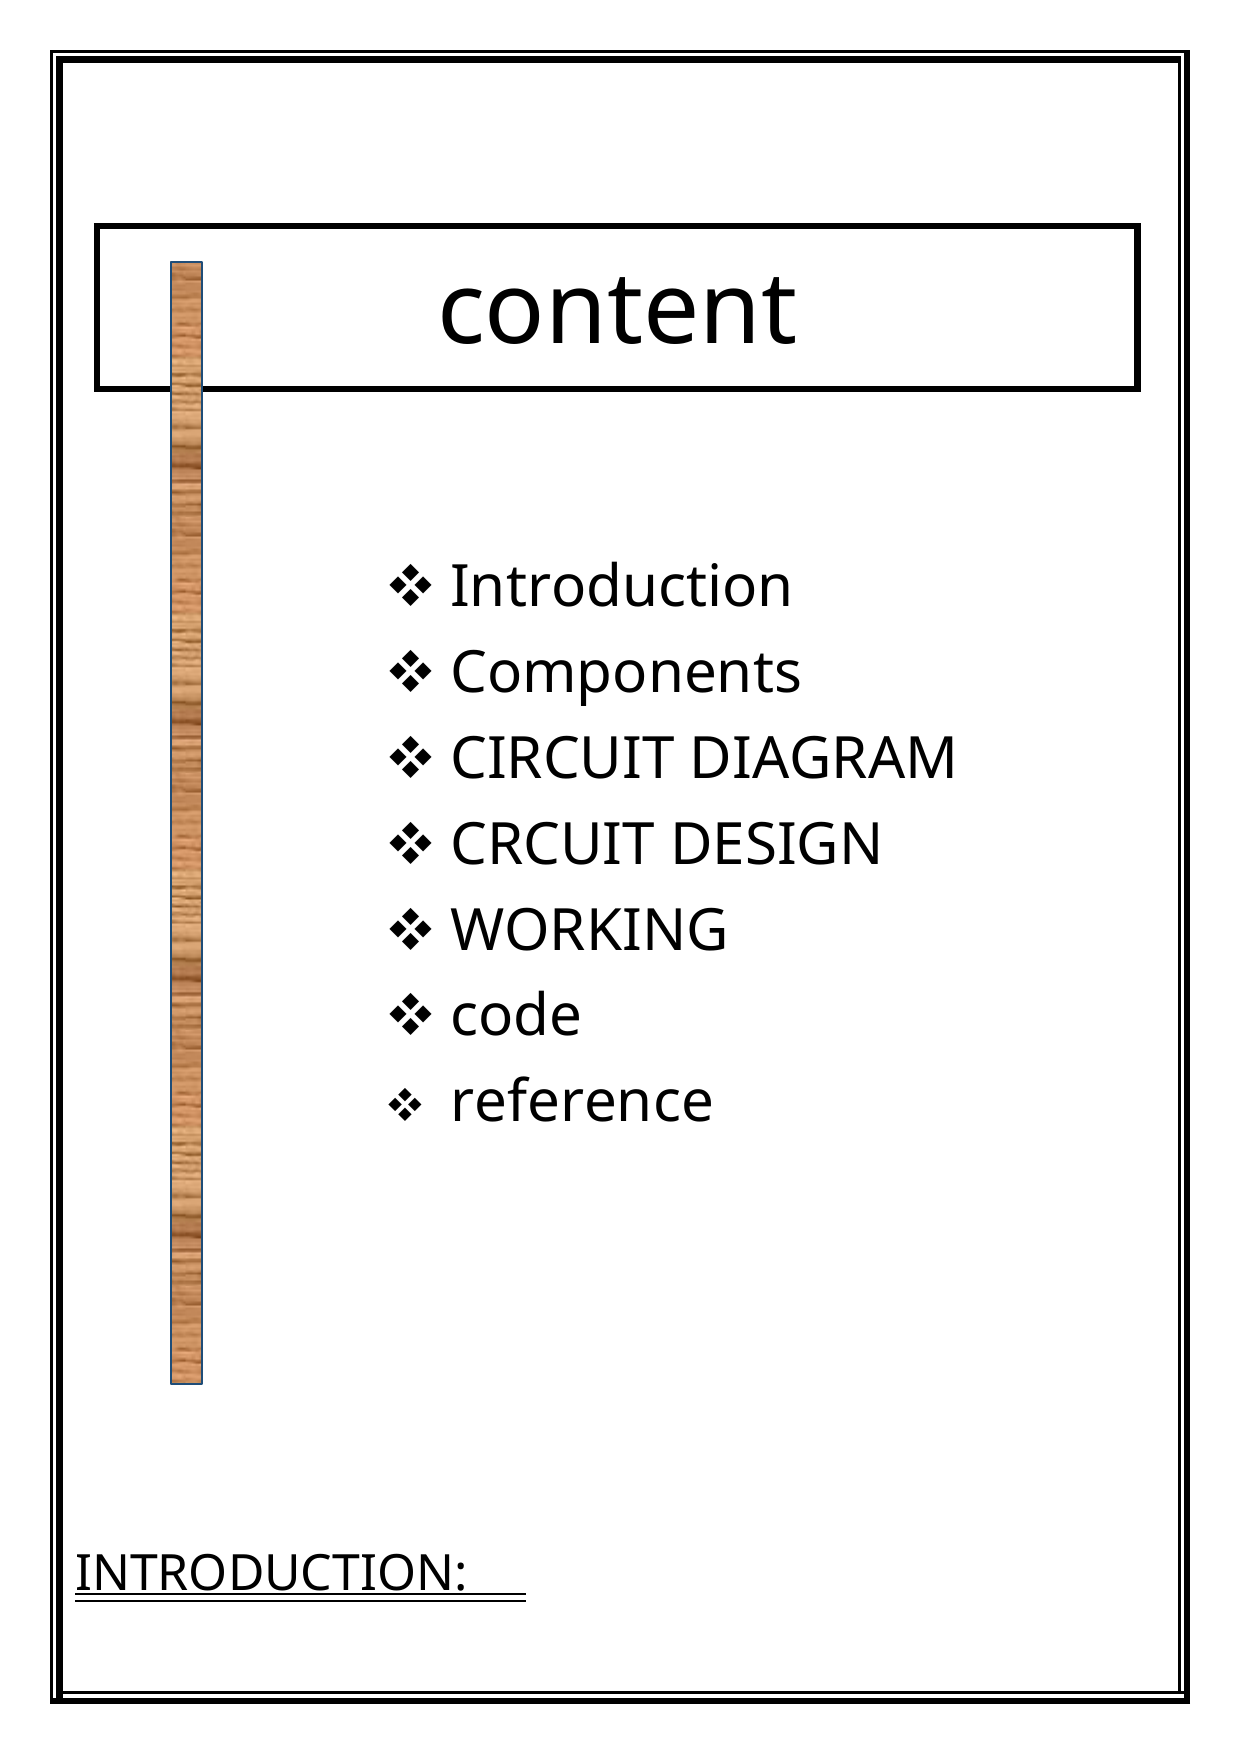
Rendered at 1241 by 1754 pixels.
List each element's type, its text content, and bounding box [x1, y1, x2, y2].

picture [172, 263, 201, 1383]
list reference [384, 1059, 1165, 1139]
list WORKING [384, 887, 1165, 967]
list Components [384, 630, 1165, 709]
list CIRCUIT DIAGRAM [384, 716, 1165, 795]
text INTRODUCTION: [75, 1537, 1165, 1605]
list Introduction [384, 544, 1165, 624]
list code [384, 973, 1165, 1053]
list CRCUIT DESIGN [384, 802, 1165, 881]
